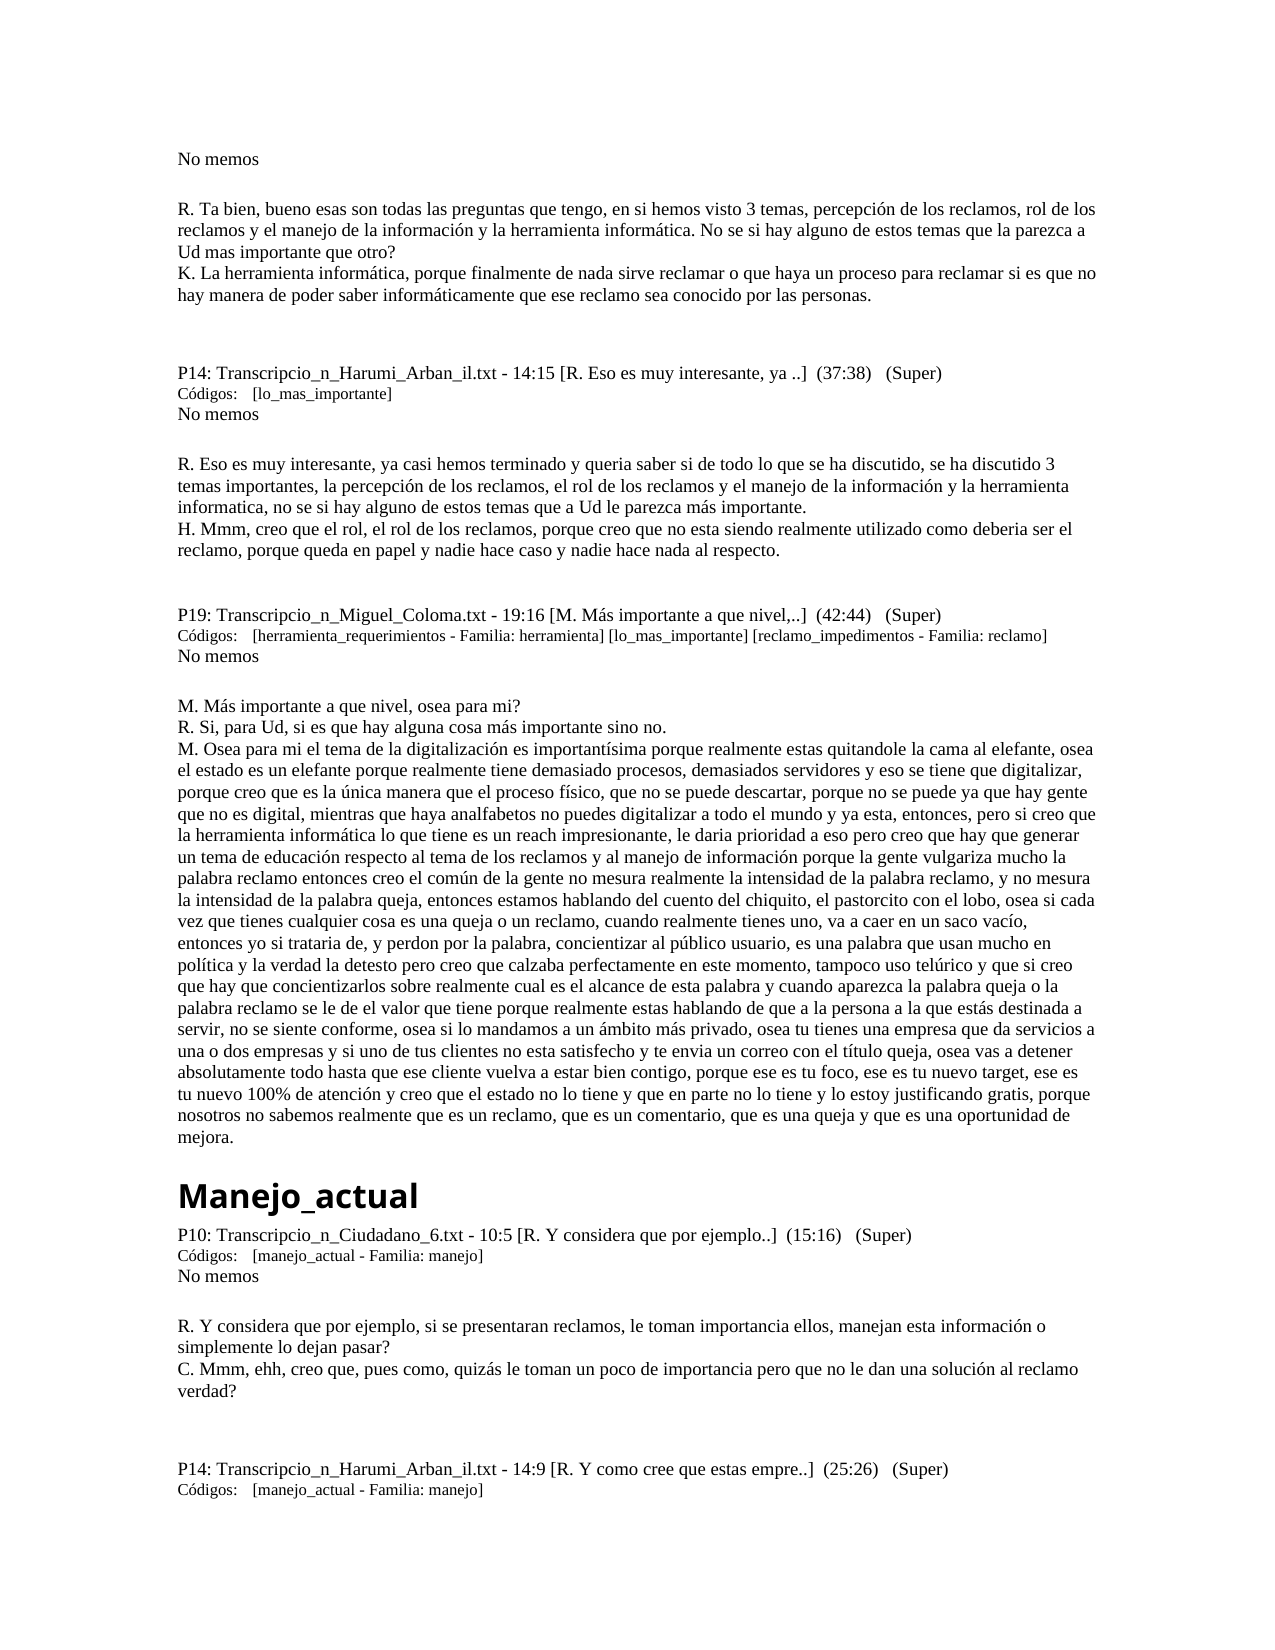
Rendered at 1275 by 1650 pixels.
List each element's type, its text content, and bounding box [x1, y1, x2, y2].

text M. Osea para mi el tema de la digitalización es importantísima porque realmente estas quitandole la cama al elefante, osea el estado es un elefante porque realmente tiene demasiado procesos, demasiados servidores y eso se tiene que digitalizar, porque creo que es la única manera que el proceso físico, que no se puede descartar, porque no se puede ya que hay gente que no es digital, mientras que haya analfabetos no puedes digitalizar a todo el mundo y ya esta, entonces, pero si creo que la herramienta informática lo que tiene es un reach impresionante, le daria prioridad a eso pero creo que hay que generar un tema de educación respecto al tema de los reclamos y al manejo de información porque la gente vulgariza mucho la palabra reclamo entonces creo el común de la gente no mesura realmente la intensidad de la palabra reclamo, y no mesura la intensidad de la palabra queja, entonces estamos hablando del cuento del chiquito, el pastorcito con el lobo, osea si cada vez que tienes cualquier cosa es una queja o un reclamo, cuando realmente tienes uno, va a caer en un saco vacío, entonces yo si trataria de, y perdon por la palabra, concientizar al público usuario, es una palabra que usan mucho en política y la verdad la detesto pero creo que calzaba perfectamente en este momento, tampoco uso telúrico y que si creo que hay que concientizarlos sobre realmente cual es el alcance de esta palabra y cuando aparezca la palabra queja o la palabra reclamo se le de el valor que tiene porque realmente estas hablando de que a la persona a la que estás destinada a servir, no se siente conforme, osea si lo mandamos a un ámbito más privado, osea tu tienes una empresa que da servicios a una o dos empresas y si uno de tus clientes no esta satisfecho y te envia un correo con el título queja, osea vas a detener absolutamente todo hasta que ese cliente vuelva a estar bien contigo, porque ese es tu foco, ese es tu nuevo target, ese es tu nuevo 100% de atención y creo que el estado no lo tiene y que en parte no lo tiene y lo estoy justificando gratis, porque nosotros no sabemos realmente que es un reclamo, que es un comentario, que es una queja y que es una oportunidad de mejora. [177, 738, 1098, 1147]
text Códigos: [manejo_actual - Familia: manejo] [177, 1479, 1098, 1499]
text Códigos: [manejo_actual - Familia: manejo] [177, 1246, 1098, 1265]
text P19: Transcripcio_n_Miguel_Coloma.txt - 19:16 [M. Más importante a que nivel,..] (42:44) (Super) [177, 604, 1098, 626]
text K. La herramienta informática, porque finalmente de nada sirve reclamar o que haya un proceso para reclamar si es que no hay manera de poder saber informáticamente que ese reclamo sea conocido por las personas. [177, 262, 1098, 305]
text Códigos: [lo_mas_importante] [177, 384, 1098, 403]
text R. Y considera que por ejemplo, si se presentaran reclamos, le toman importancia ellos, manejan esta información o simplemente lo dejan pasar? [177, 1315, 1098, 1358]
text P10: Transcripcio_n_Ciudadano_6.txt - 10:5 [R. Y considera que por ejemplo..] (15:16) (Super) [177, 1224, 1098, 1246]
text R. Eso es muy interesante, ya casi hemos terminado y queria saber si de todo lo que se ha discutido, se ha discutido 3 temas importantes, la percepción de los reclamos, el rol de los reclamos y el manejo de la información y la herramienta informatica, no se si hay alguno de estos temas que a Ud le parezca más importante. [177, 453, 1098, 518]
text Códigos: [herramienta_requerimientos - Familia: herramienta] [lo_mas_importante] [reclamo_impedimentos - Familia: reclamo] [177, 626, 1098, 645]
subtitle Manejo_actual [177, 1172, 1098, 1218]
text R. Si, para Ud, si es que hay alguna cosa más importante sino no. [177, 716, 1098, 738]
text No memos [177, 403, 1098, 424]
text No memos [177, 1265, 1098, 1286]
text No memos [177, 645, 1098, 666]
text P14: Transcripcio_n_Harumi_Arban_il.txt - 14:9 [R. Y como cree que estas empre..] (25:26) (Super) [177, 1458, 1098, 1479]
text No memos [177, 148, 1098, 169]
text P14: Transcripcio_n_Harumi_Arban_il.txt - 14:15 [R. Eso es muy interesante, ya ..] (37:38) (Super) [177, 362, 1098, 384]
text R. Ta bien, bueno esas son todas las preguntas que tengo, en si hemos visto 3 temas, percepción de los reclamos, rol de los reclamos y el manejo de la información y la herramienta informática. No se si hay alguno de estos temas que la parezca a Ud mas importante que otro? [177, 198, 1098, 262]
text C. Mmm, ehh, creo que, pues como, quizás le toman un poco de importancia pero que no le dan una solución al reclamo verdad? [177, 1358, 1098, 1401]
text M. Más importante a que nivel, osea para mi? [177, 695, 1098, 716]
text H. Mmm, creo que el rol, el rol de los reclamos, porque creo que no esta siendo realmente utilizado como deberia ser el reclamo, porque queda en papel y nadie hace caso y nadie hace nada al respecto. [177, 518, 1098, 561]
